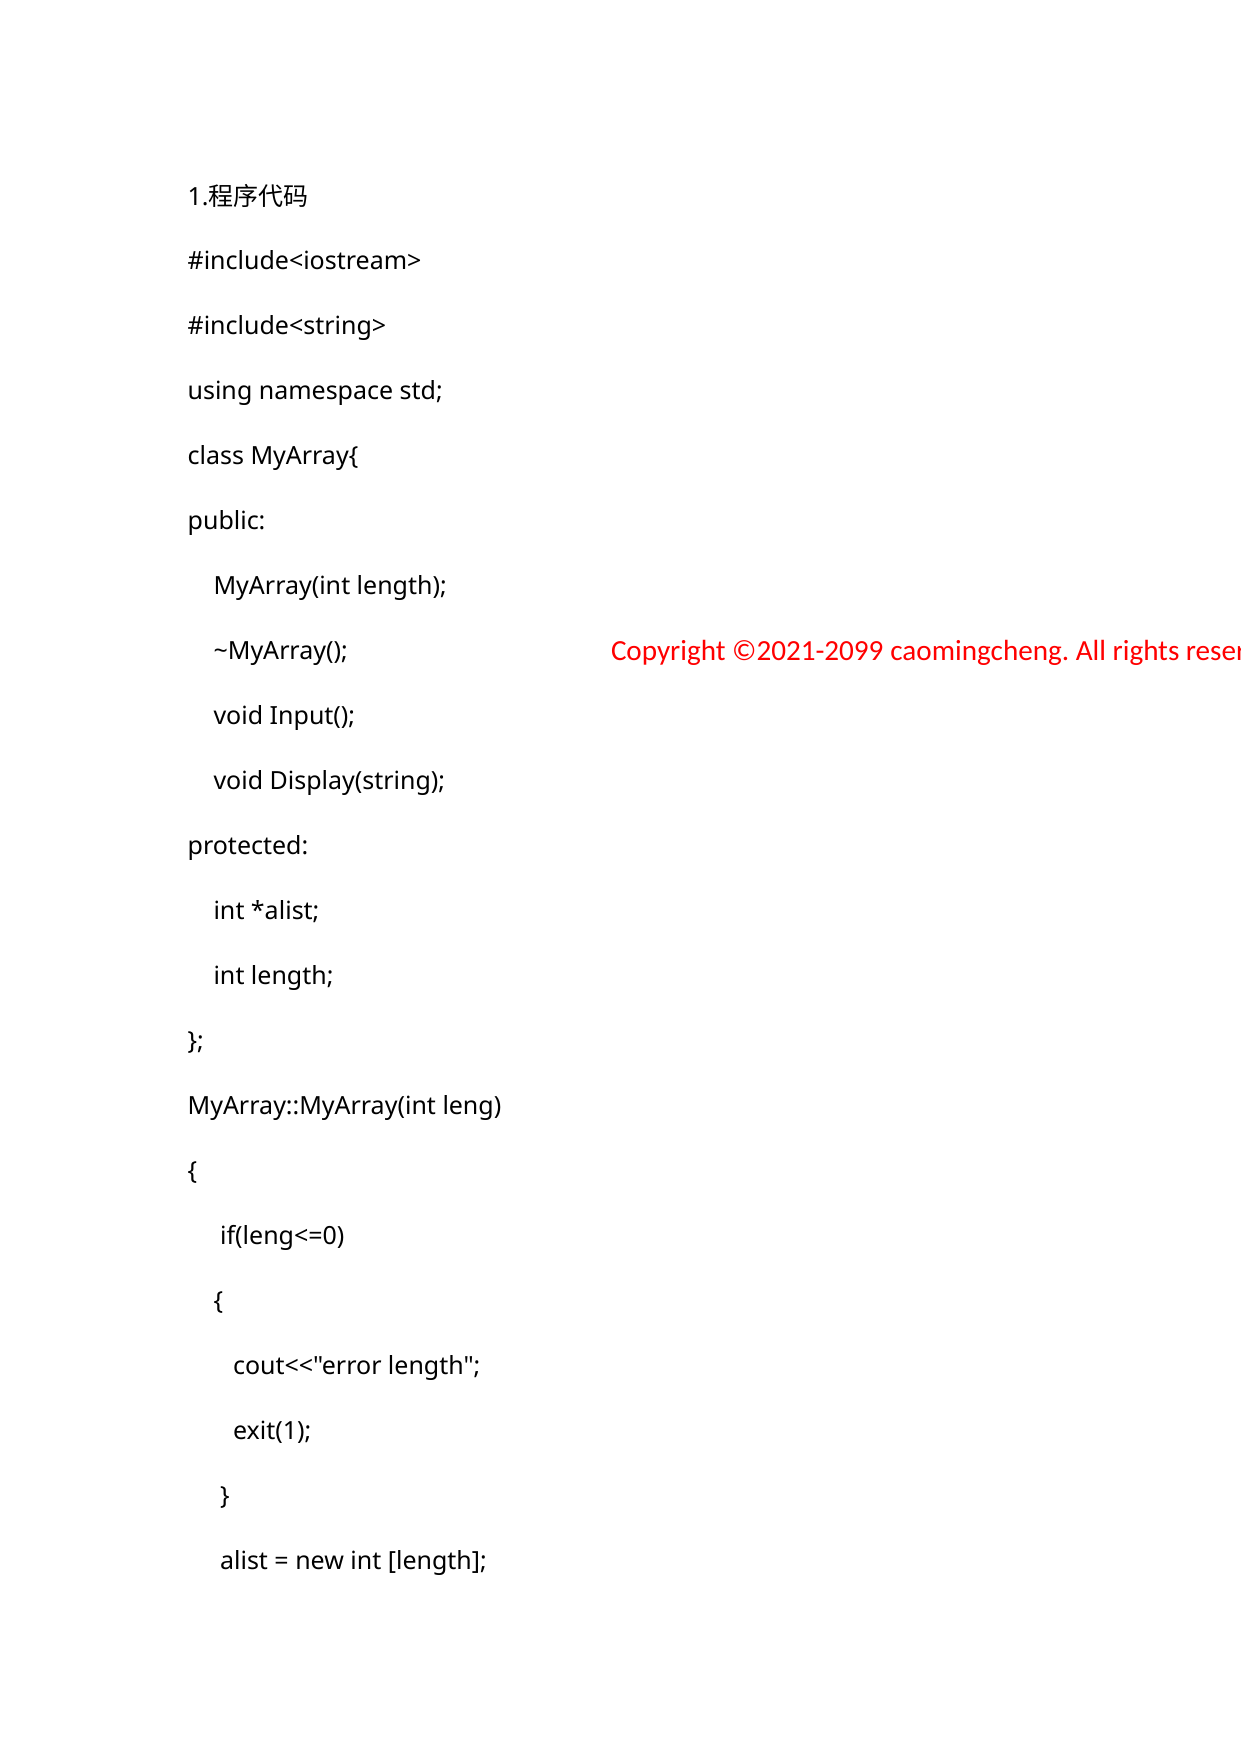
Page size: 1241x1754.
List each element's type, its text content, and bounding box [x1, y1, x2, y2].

text public: [187, 487, 1053, 552]
text { [187, 1137, 1053, 1202]
text #include<string> [187, 292, 1053, 357]
text MyArray(int length); [187, 552, 1053, 617]
text ~MyArray(); [187, 617, 1053, 682]
text } [187, 1462, 1053, 1527]
text MyArray::MyArray(int leng) [187, 1072, 1053, 1137]
text class MyArray{ [187, 422, 1053, 487]
text void Input(); [187, 682, 1053, 747]
text #include<iostream> [187, 227, 1053, 292]
text int *alist; [187, 877, 1053, 942]
text protected: [187, 812, 1053, 877]
text using namespace std; [187, 357, 1053, 422]
text cout<<"error length"; [187, 1332, 1053, 1397]
text 1.程序代码 [187, 162, 1053, 227]
text }; [187, 1007, 1053, 1072]
text exit(1); [187, 1397, 1053, 1462]
text { [187, 1267, 1053, 1332]
text alist = new int [length]; [187, 1527, 1053, 1592]
text int length; [187, 942, 1053, 1007]
text void Display(string); [187, 747, 1053, 812]
text if(leng<=0) [187, 1202, 1053, 1267]
